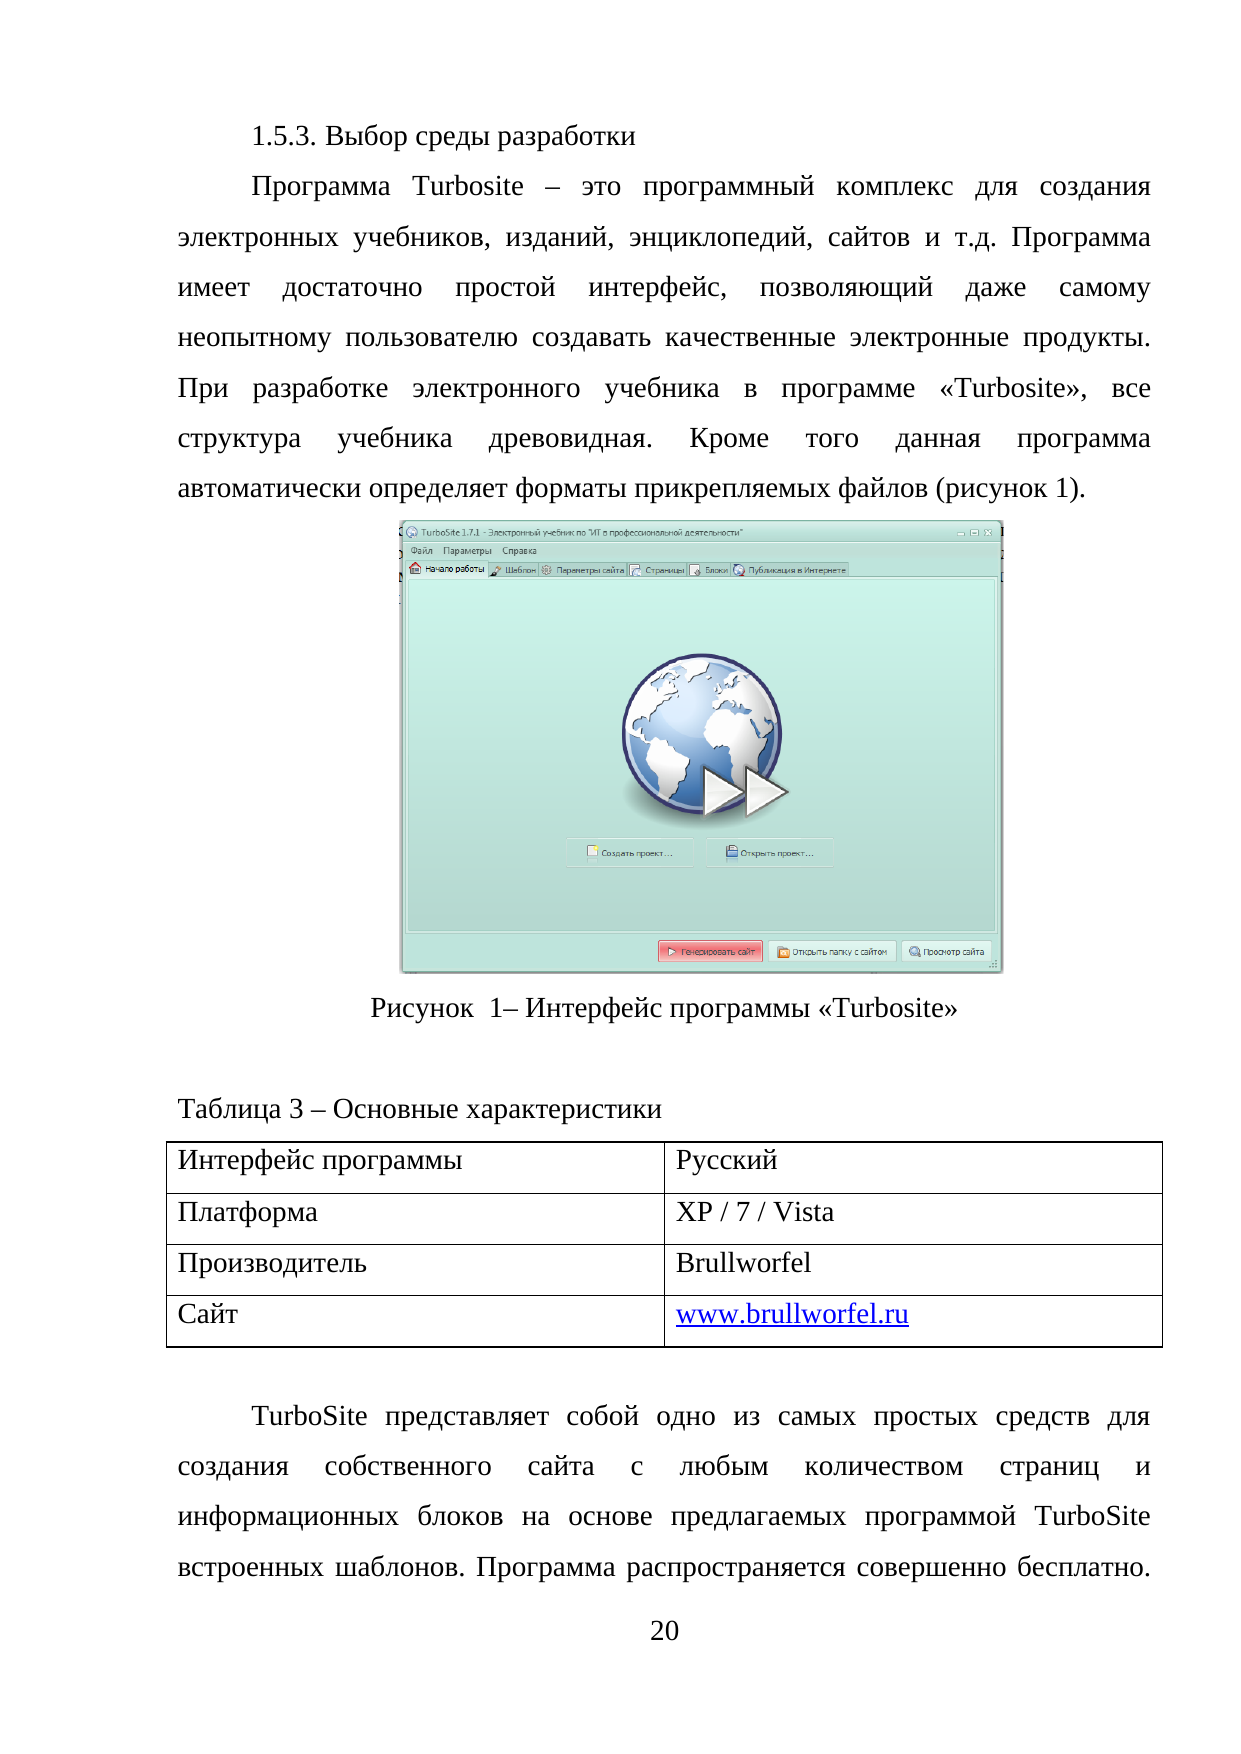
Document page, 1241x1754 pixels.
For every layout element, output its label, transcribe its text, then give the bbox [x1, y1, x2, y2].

subtitle Выбор среды разработки [177, 118, 1152, 152]
list Программа Turbosite – это программный комплекс для создания электронных учебников, изданий, энциклопедий, сайтов и т.д. Программа имеет достаточно простой интерфейс, позволяющий даже самому неопытному пользователю создавать качественные электронные продукты. При разработке электронного учебника в программе «Turbosite», все структура учебника древовидная. Кроме того данная программа автоматически определяет форматы прикрепляемых файлов (рисунок 1). [177, 168, 1152, 504]
picture [399, 520, 1004, 974]
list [177, 1398, 1152, 1582]
table_cell Платформа [167, 1194, 664, 1244]
table_cell Производитель [167, 1245, 664, 1295]
text Рисунок 1– Интерфейс программы «Turbosite» [177, 991, 1152, 1024]
table_cell www.brullworfel.ru [665, 1296, 1162, 1346]
table_cell Brullworfel [665, 1245, 1162, 1295]
table_header Интерфейс программы [167, 1143, 664, 1193]
text Таблица 3 – Основные характеристики [177, 1091, 1152, 1125]
table_cell Сайт [167, 1296, 664, 1346]
table_header Русский [665, 1143, 1162, 1193]
table_cell XP / 7 / Vista [665, 1194, 1162, 1244]
